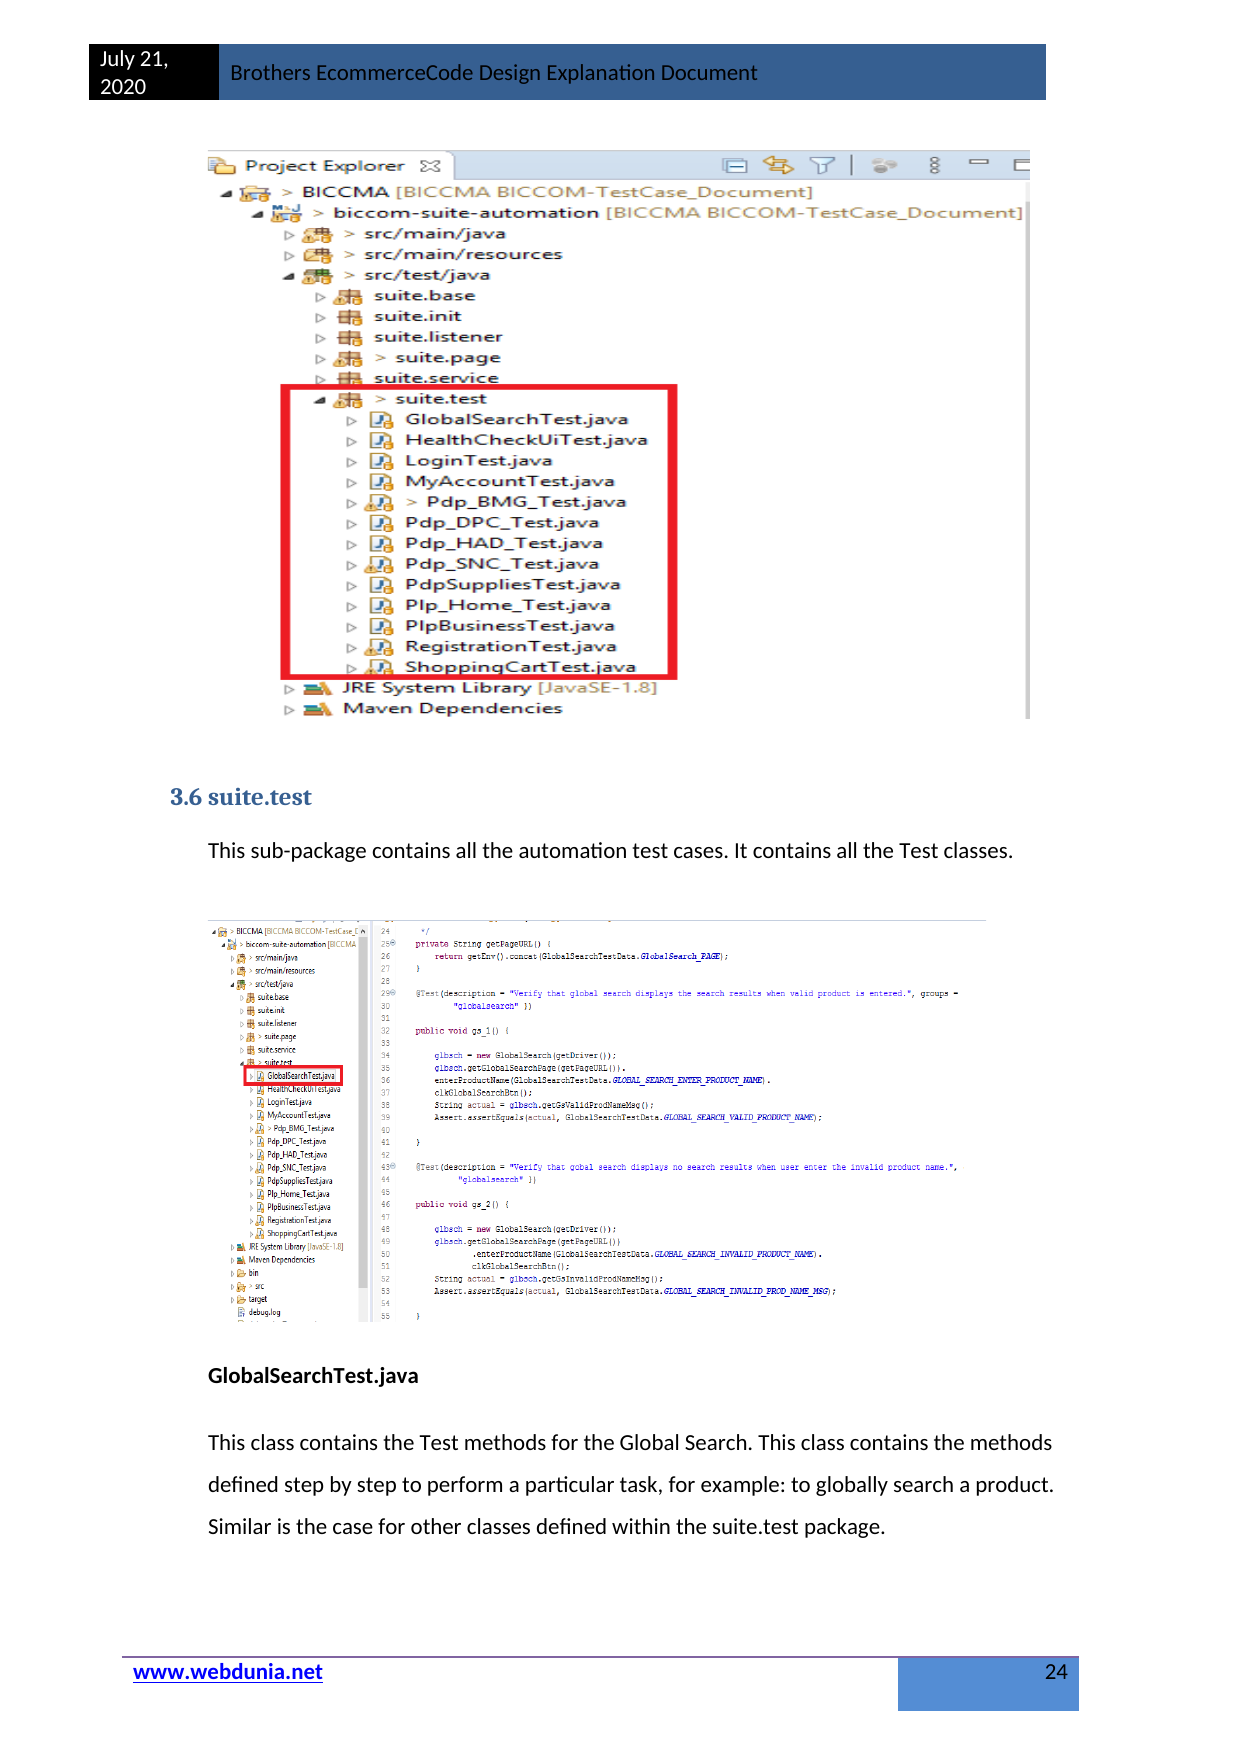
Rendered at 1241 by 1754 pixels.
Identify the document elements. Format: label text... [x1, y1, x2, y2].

list This sub-package contains all the automation test cases. It contains all the Test classes. [208, 836, 1090, 864]
list This class contains the Test methods for the Global Search. This class contains the methods defined step by step to perform a particular task, for example: to globally search a product. Similar is the case for other classes defined within the suite.test package. [208, 1428, 1090, 1540]
picture [207, 150, 1030, 719]
picture [207, 920, 987, 1322]
text GlobalSearchTest.java [208, 1361, 1090, 1389]
subtitle suite.test [170, 783, 1090, 811]
